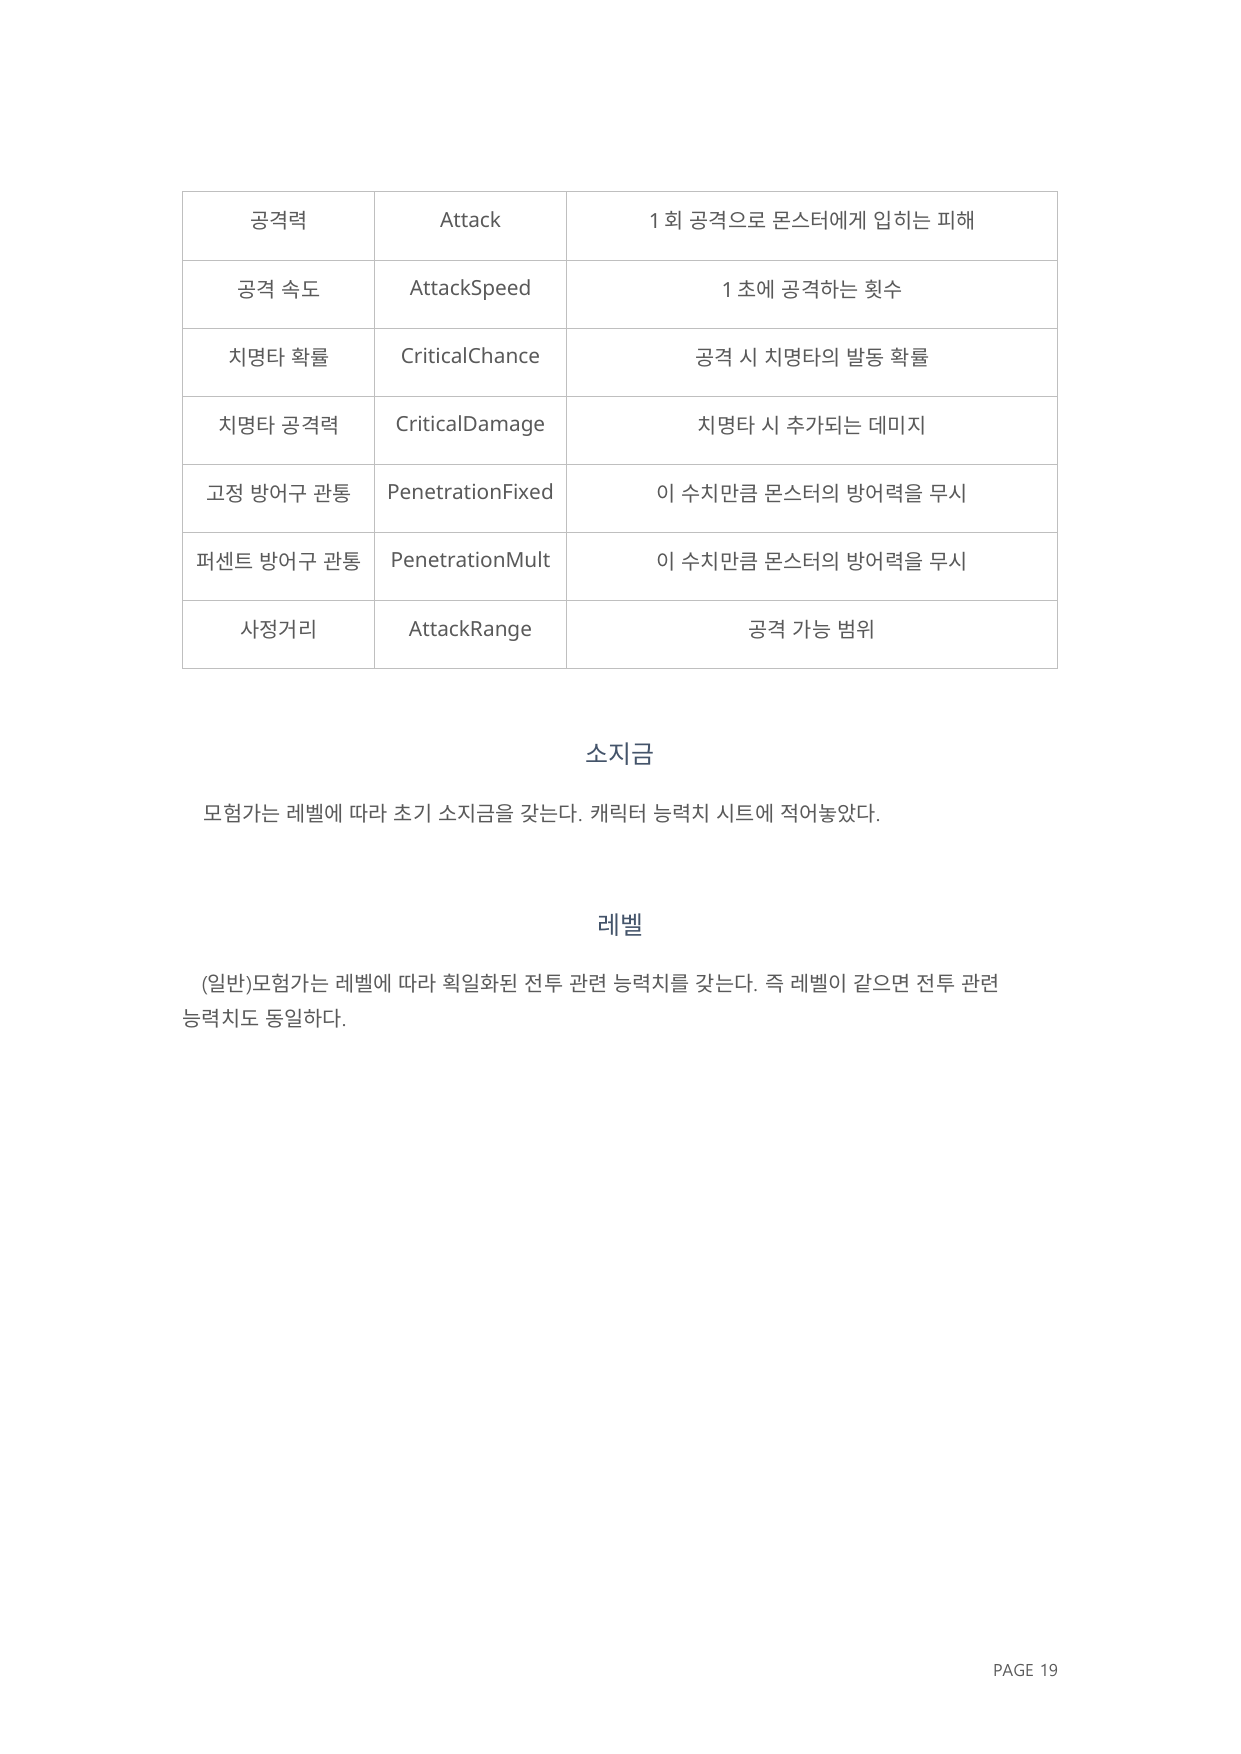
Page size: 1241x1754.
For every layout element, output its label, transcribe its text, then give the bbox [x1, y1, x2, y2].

table_cell 공격 시 치명타의 발동 확률 [567, 329, 1057, 396]
table_cell 사정거리 [183, 601, 374, 668]
table_cell CriticalDamage [375, 397, 566, 464]
table_cell 공격력 [183, 192, 374, 259]
table_cell PenetrationFixed [375, 465, 566, 532]
table_cell 치명타 공격력 [183, 397, 374, 464]
table_cell AttackSpeed [375, 261, 566, 328]
table_cell 고정 방어구 관통 [183, 465, 374, 532]
table_cell 치명타 시 추가되는 데미지 [567, 397, 1057, 464]
table_cell 1회 공격으로 몬스터에게 입히는 피해 [567, 192, 1057, 259]
subtitle 소지금 [201, 734, 1039, 771]
table_cell 치명타 확률 [183, 329, 374, 396]
table_cell 이 수치만큼 몬스터의 방어력을 무시 [567, 533, 1057, 600]
table_cell 공격 속도 [183, 261, 374, 328]
text 모험가는 레벨에 따라 초기 소지금을 갖는다. 캐릭터 능력치 시트에 적어놓았다. [182, 797, 1058, 827]
text (일반)모험가는 레벨에 따라 획일화된 전투 관련 능력치를 갖는다. 즉 레벨이 같으면 전투 관련 능력치도 동일하다. [182, 968, 1058, 1032]
table_cell PenetrationMult [375, 533, 566, 600]
table_cell AttackRange [375, 601, 566, 668]
table_cell Attack [375, 192, 566, 259]
subtitle 레벨 [201, 905, 1039, 941]
table_cell 1초에 공격하는 횟수 [567, 261, 1057, 328]
table_cell CriticalChance [375, 329, 566, 396]
table_cell 공격 가능 범위 [567, 601, 1057, 668]
table_cell 퍼센트 방어구 관통 [183, 533, 374, 600]
table_cell 이 수치만큼 몬스터의 방어력을 무시 [567, 465, 1057, 532]
